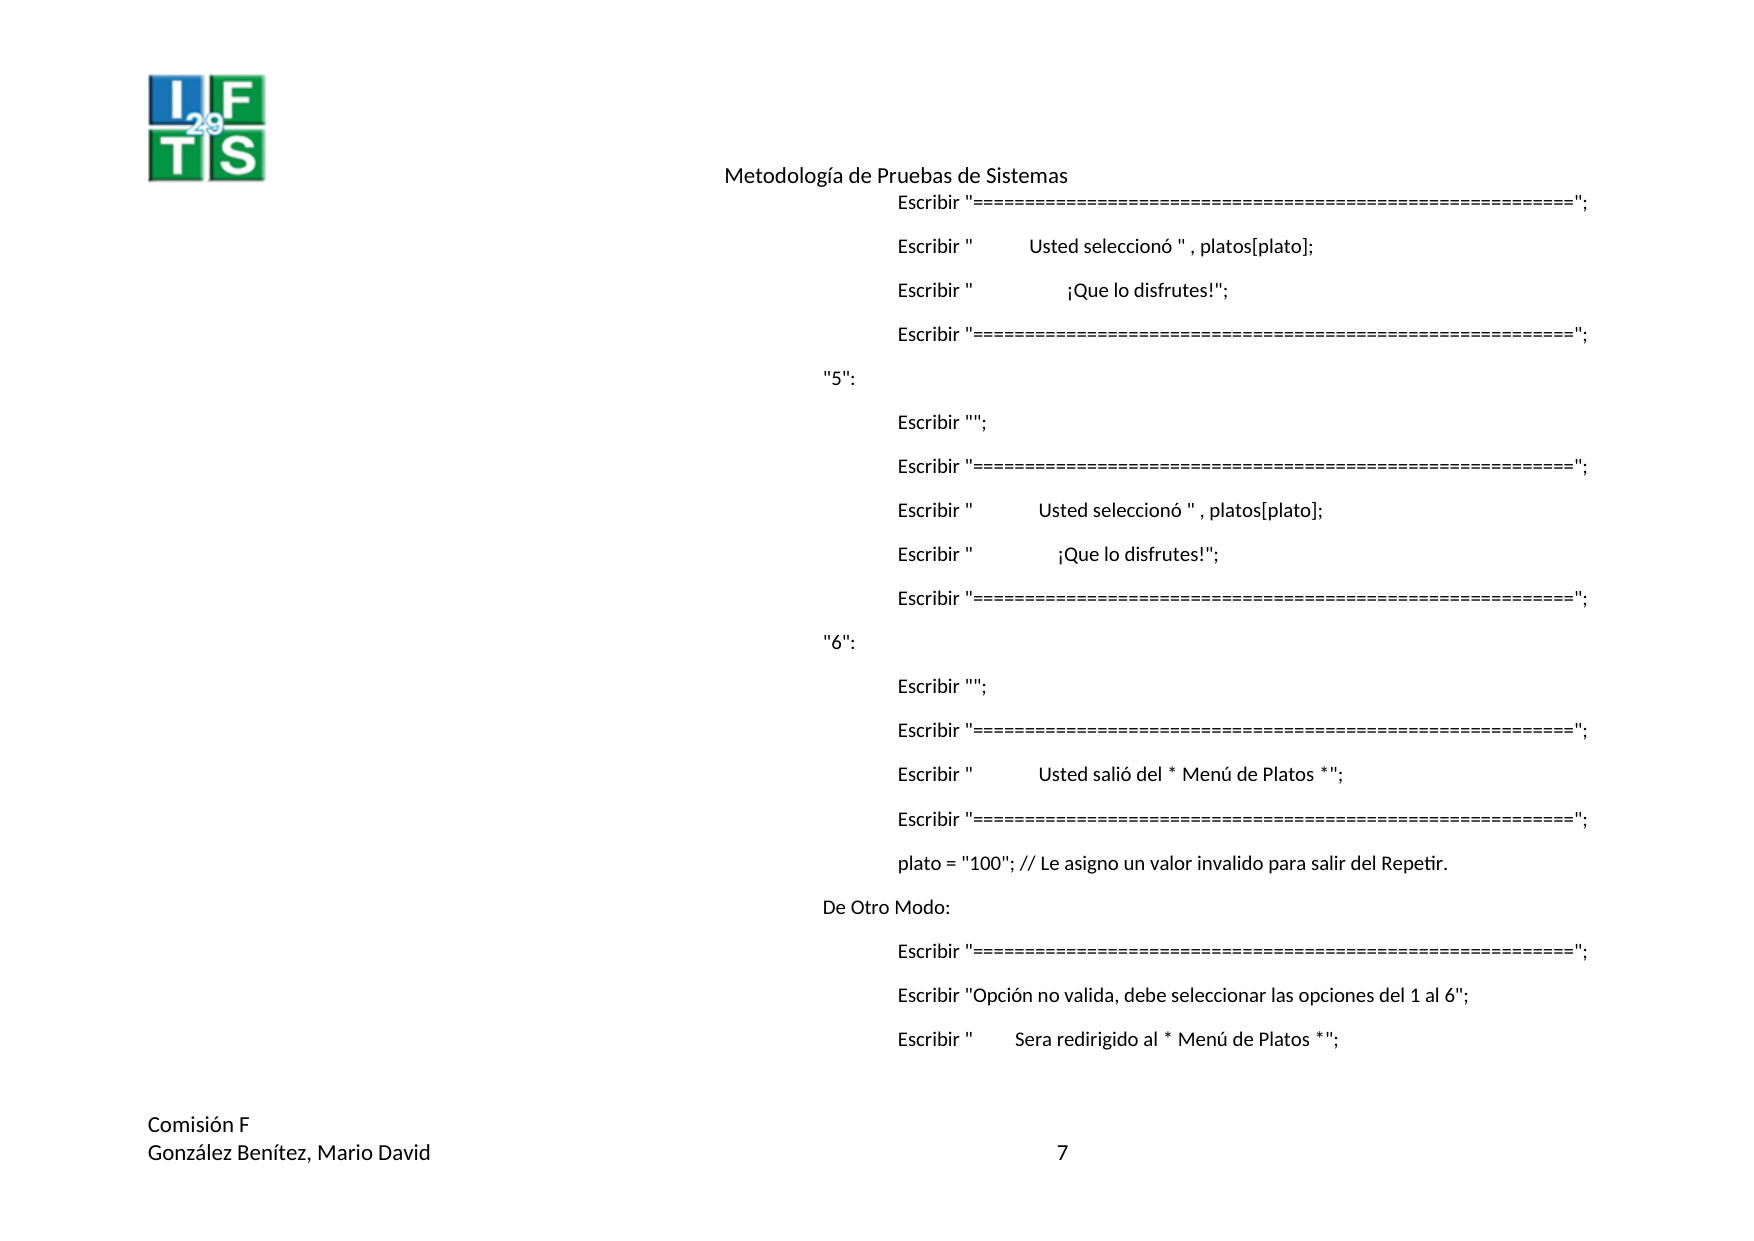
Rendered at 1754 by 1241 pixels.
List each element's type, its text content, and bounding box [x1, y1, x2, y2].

text Escribir "=========================================================="; [148, 453, 1606, 479]
text Escribir " ¡Que lo disfrutes!"; [148, 541, 1606, 567]
text Escribir "Opción no valida, debe seleccionar las opciones del 1 al 6"; [148, 982, 1606, 1007]
text "5": [148, 365, 1606, 391]
text Escribir "=========================================================="; [148, 321, 1606, 346]
text Escribir "=========================================================="; [148, 938, 1606, 963]
text Escribir "=========================================================="; [148, 806, 1606, 831]
text "6": [148, 629, 1606, 655]
text Escribir ""; [148, 673, 1606, 699]
text Escribir "=========================================================="; [148, 718, 1606, 743]
text Escribir ""; [148, 409, 1606, 434]
text Escribir " Usted seleccionó " , platos[plato]; [148, 233, 1606, 258]
text plato = "100"; // Le asigno un valor invalido para salir del Repetir. [148, 850, 1606, 875]
text Escribir "=========================================================="; [148, 585, 1606, 611]
text Escribir " Usted seleccionó " , platos[plato]; [148, 497, 1606, 523]
text Escribir " Sera redirigido al * Menú de Platos *"; [148, 1026, 1606, 1051]
text Escribir " ¡Que lo disfrutes!"; [148, 277, 1606, 302]
text Escribir " Usted salió del * Menú de Platos *"; [148, 762, 1606, 787]
text De Otro Modo: [148, 894, 1606, 919]
picture [147, 73, 267, 184]
text Escribir "=========================================================="; [148, 189, 1606, 214]
